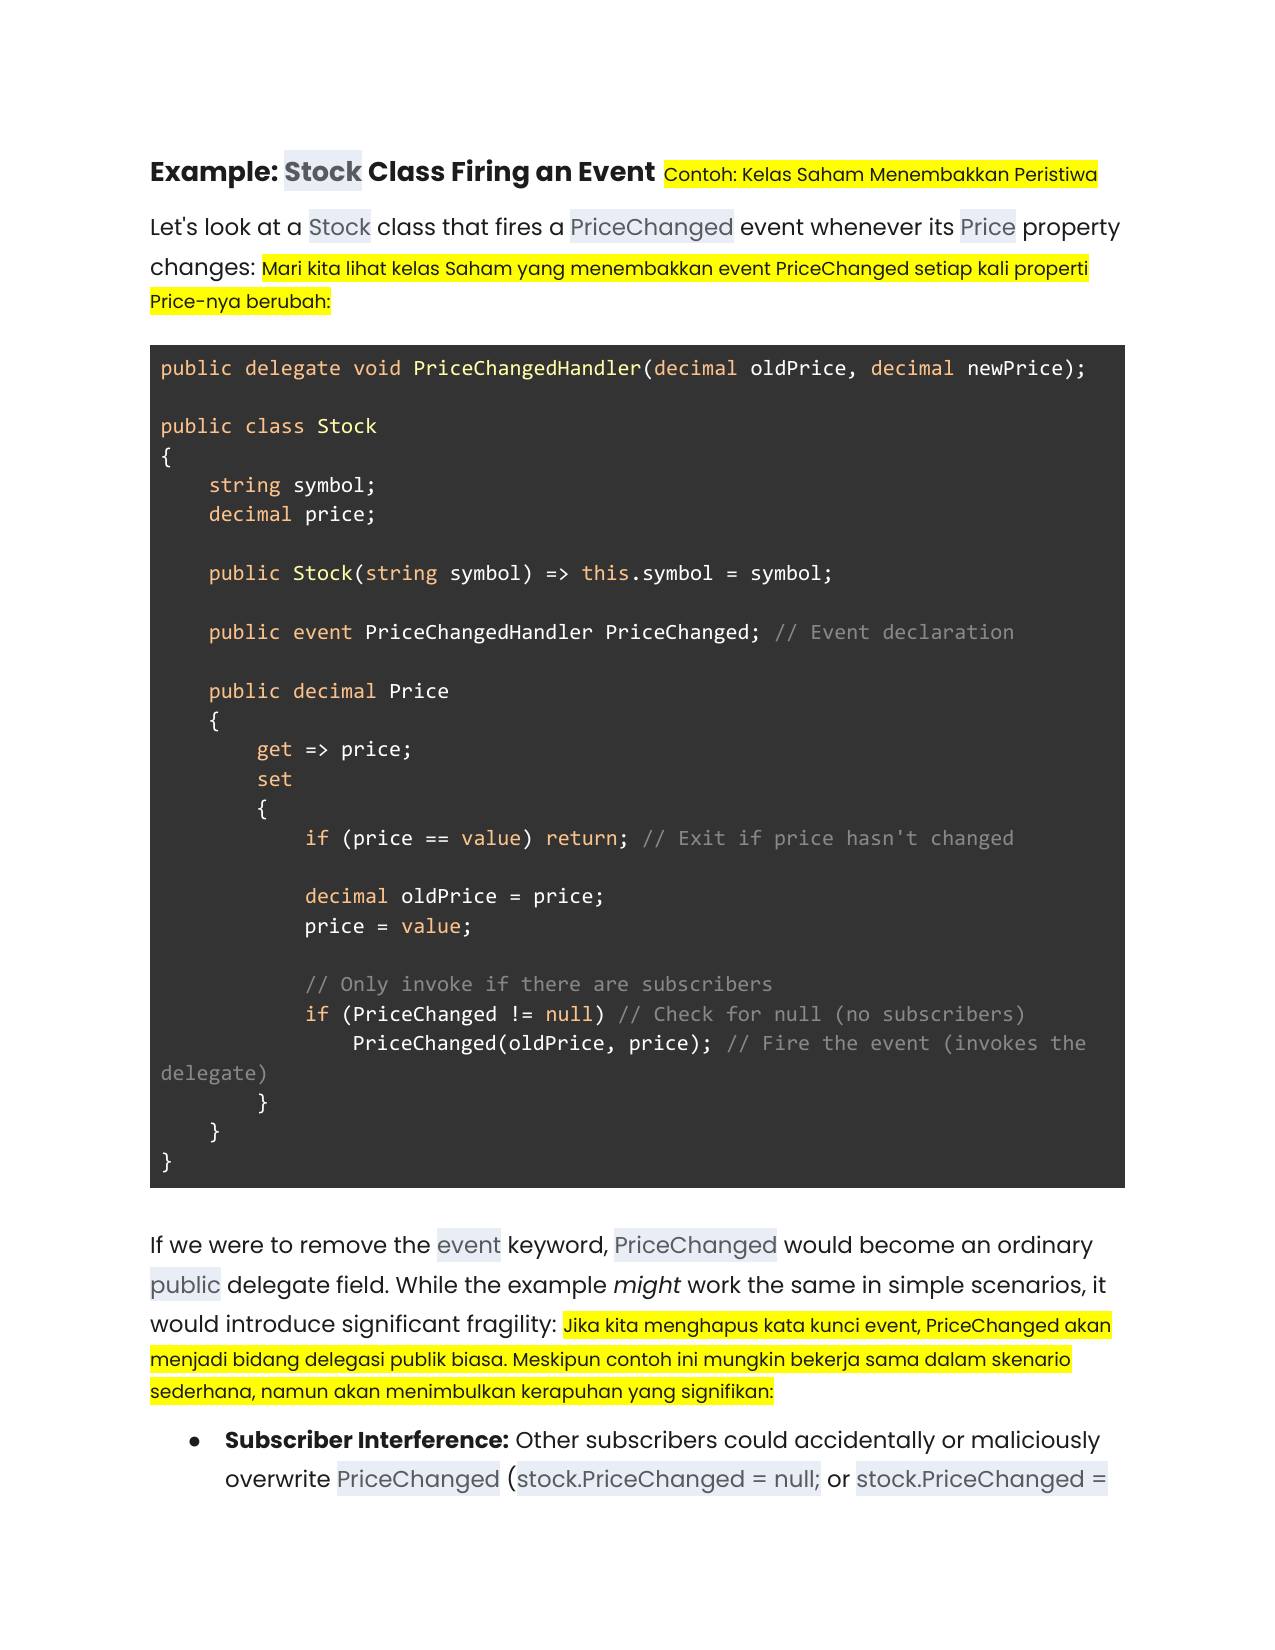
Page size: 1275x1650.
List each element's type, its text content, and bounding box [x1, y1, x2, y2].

subtitle Example: Stock Class Firing an Event Contoh: Kelas Saham Menembakkan Peristiwa [150, 150, 284, 191]
subtitle Example: Stock Class Firing an Event Contoh: Kelas Saham Menembakkan Peristiwa [362, 150, 1125, 191]
text Let's look at a Stock class that fires a PriceChanged event whenever its Price property changes: Mari kita lihat kelas Saham yang menembakkan event PriceChanged setiap kali properti Price-nya berubah: [150, 209, 1125, 315]
table_header public delegate void PriceChangedHandler(decimal oldPrice, decimal newPrice); public class Stock { string symbol; decimal price; public Stock(string symbol) => this.symbol = symbol; public event PriceChangedHandler PriceChanged; // Event declaration public decimal Price { get => price; set { if (price == value) return; // Exit if price hasn't changed decimal oldPrice = price; price = value; // Only invoke if there are subscribers if (PriceChanged != null) // Check for null (no subscribers) PriceChanged(oldPrice, price); // Fire the event (invokes the delegate) } } } [150, 345, 1125, 1188]
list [187, 1422, 1125, 1496]
text If we were to remove the event keyword, PriceChanged would become an ordinary public delegate field. While the example might work the same in simple scenarios, it would introduce significant fragility: Jika kita menghapus kata kunci event, PriceChanged akan menjadi bidang delegasi publik biasa. Meskipun contoh ini mungkin bekerja sama dalam skenario sederhana, namun akan menimbulkan kerapuhan yang signifikan: [150, 1188, 1125, 1405]
